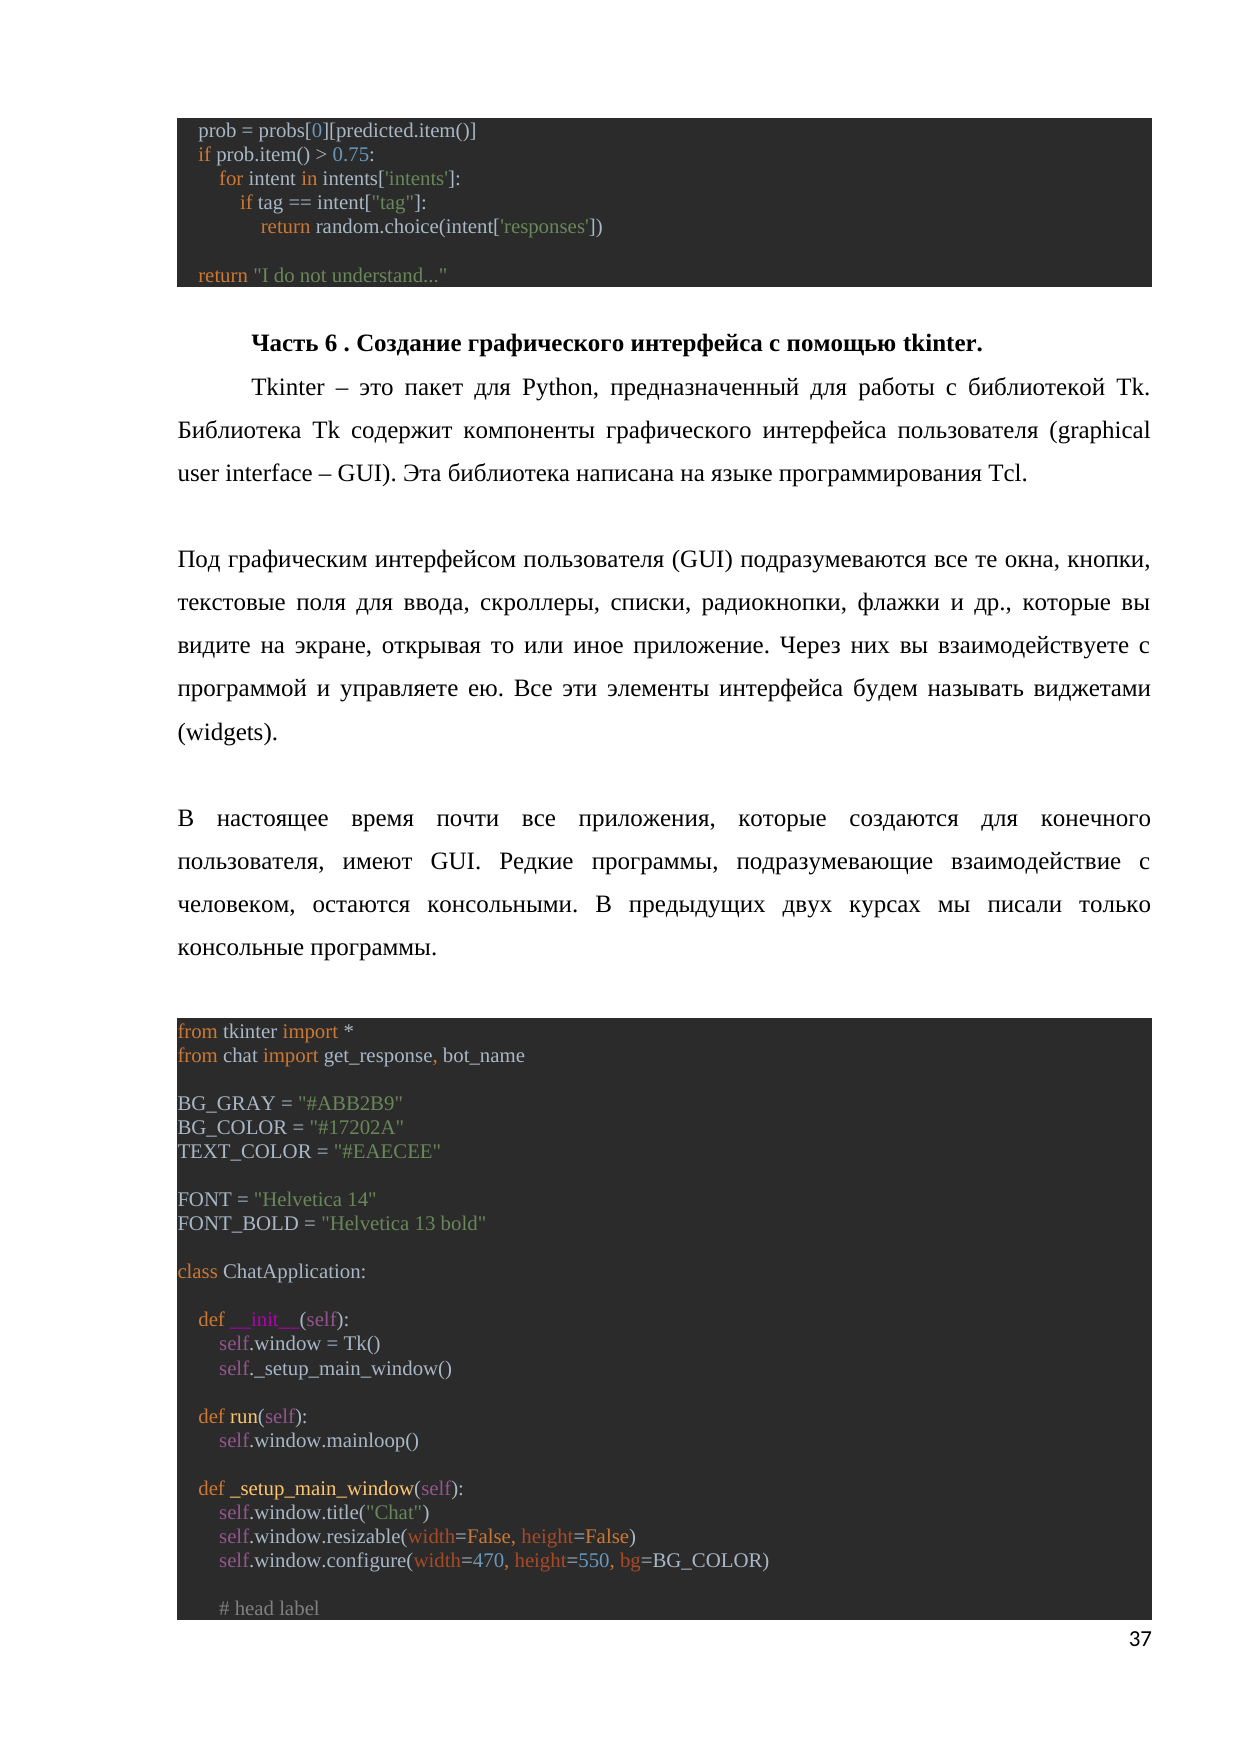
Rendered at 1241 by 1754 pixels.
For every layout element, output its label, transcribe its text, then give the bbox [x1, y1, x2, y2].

text Под графическим интерфейсом пользователя (GUI) подразумеваются все те окна, кнопки, текстовые поля для ввода, скроллеры, списки, радиокнопки, флажки и др., которые вы видите на экране, открывая то или иное приложение. Через них вы взаимодействуете с программой и управляете ею. Все эти элементы интерфейса будем называть виджетами (widgets). [177, 544, 1152, 745]
text Часть 6 . Cоздание графического интерфейса с помощью tkinter. [177, 328, 1152, 357]
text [177, 118, 1152, 287]
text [177, 1018, 1152, 1620]
text В настоящее время почти все приложения, которые создаются для конечного пользователя, имеют GUI. Редкие программы, подразумевающие взаимодействие с человеком, остаются консольными. В предыдущих двух курсах мы писали только консольные программы. [177, 803, 1152, 961]
text Tkinter – это пакет для Python, предназначенный для работы с библиотекой Tk. Библиотека Tk содержит компоненты графического интерфейса пользователя (graphical user interface – GUI). Эта библиотека написана на языке программирования Tcl. [177, 372, 1152, 487]
